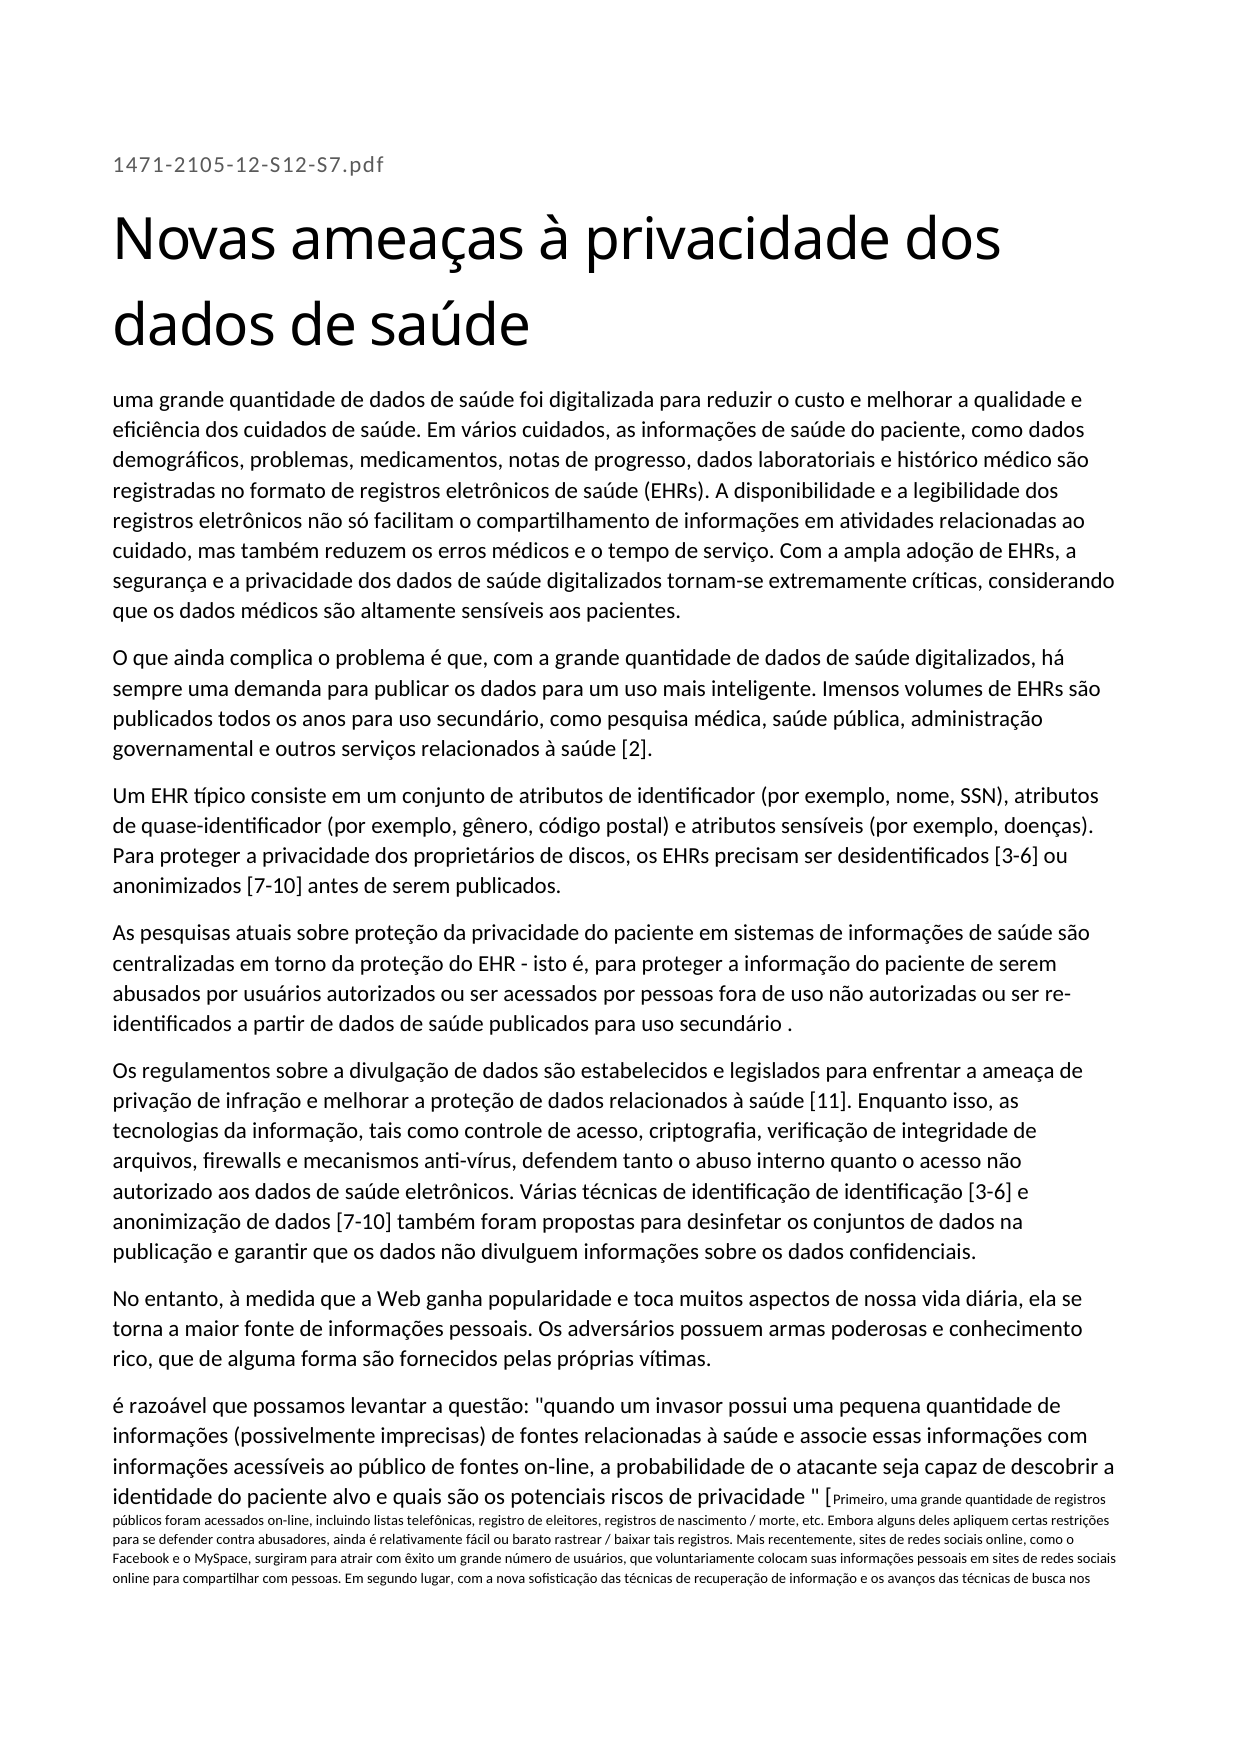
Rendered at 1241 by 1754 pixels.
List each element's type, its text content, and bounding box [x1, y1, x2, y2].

text Novas ameaças à privacidade dos dados de saúde [112, 197, 1128, 362]
text O que ainda complica o problema é que, com a grande quantidade de dados de saúde digitalizados, há sempre uma demanda para publicar os dados para um uso mais inteligente. Imensos volumes de EHRs são publicados todos os anos para uso secundário, como pesquisa médica, saúde pública, administração governamental e outros serviços relacionados à saúde [2]. [112, 643, 1128, 762]
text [112, 1391, 1128, 1587]
subtitle 1471-2105-12-S12-S7.pdf [112, 150, 1128, 178]
text uma grande quantidade de dados de saúde foi digitalizada para reduzir o custo e melhorar a qualidade e eficiência dos cuidados de saúde. Em vários cuidados, as informações de saúde do paciente, como dados demográficos, problemas, medicamentos, notas de progresso, dados laboratoriais e histórico médico são registradas no formato de registros eletrônicos de saúde (EHRs). A disponibilidade e a legibilidade dos registros eletrônicos não só facilitam o compartilhamento de informações em atividades relacionadas ao cuidado, mas também reduzem os erros médicos e o tempo de serviço. Com a ampla adoção de EHRs, a segurança e a privacidade dos dados de saúde digitalizados tornam-se extremamente críticas, considerando que os dados médicos são altamente sensíveis aos pacientes. [112, 385, 1128, 625]
text No entanto, à medida que a Web ganha popularidade e toca muitos aspectos de nossa vida diária, ela se torna a maior fonte de informações pessoais. Os adversários possuem armas poderosas e conhecimento rico, que de alguma forma são fornecidos pelas próprias vítimas. [112, 1284, 1128, 1373]
text Um EHR típico consiste em um conjunto de atributos de identificador (por exemplo, nome, SSN), atributos de quase-identificador (por exemplo, gênero, código postal) e atributos sensíveis (por exemplo, doenças). Para proteger a privacidade dos proprietários de discos, os EHRs precisam ser desidentificados [3-6] ou anonimizados [7-10] antes de serem publicados. [112, 781, 1128, 900]
text Os regulamentos sobre a divulgação de dados são estabelecidos e legislados para enfrentar a ameaça de privação de infração e melhorar a proteção de dados relacionados à saúde [11]. Enquanto isso, as tecnologias da informação, tais como controle de acesso, criptografia, verificação de integridade de arquivos, firewalls e mecanismos anti-vírus, defendem tanto o abuso interno quanto o acesso não autorizado aos dados de saúde eletrônicos. Várias técnicas de identificação de identificação [3-6] e anonimização de dados [7-10] também foram propostas para desinfetar os conjuntos de dados na publicação e garantir que os dados não divulguem informações sobre os dados confidenciais. [112, 1056, 1128, 1265]
text As pesquisas atuais sobre proteção da privacidade do paciente em sistemas de informações de saúde são centralizadas em torno da proteção do EHR - isto é, para proteger a informação do paciente de serem abusados ​​por usuários autorizados ou ser acessados ​​por pessoas fora de uso não autorizadas ou ser re-identificados a partir de dados de saúde publicados para uso secundário . [112, 918, 1128, 1037]
